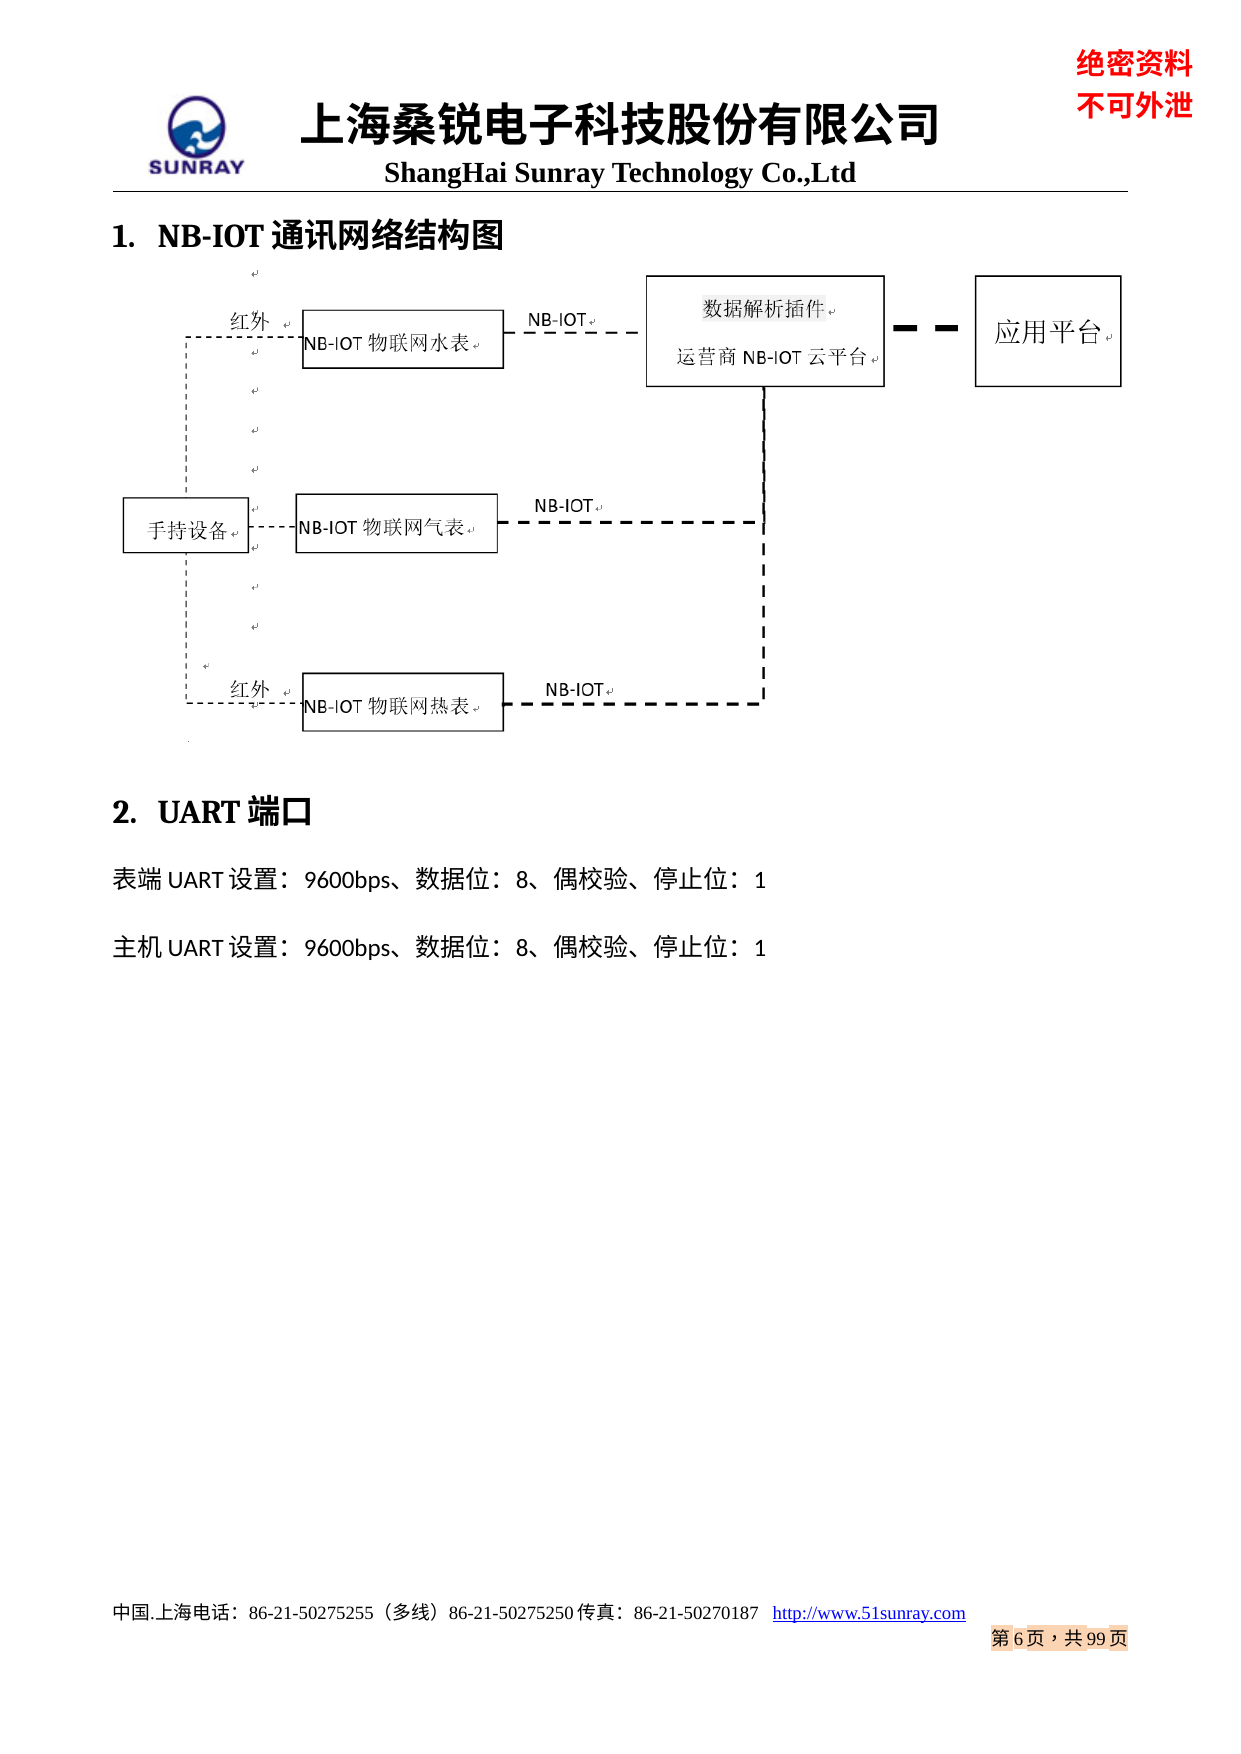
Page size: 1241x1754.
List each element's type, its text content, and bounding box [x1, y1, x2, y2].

subtitle NB-IOT通讯网络结构图 [112, 199, 1128, 266]
picture [146, 93, 246, 179]
text 表端UART设置：9600bps、数据位：8、偶校验、停止位：1 [112, 844, 1128, 912]
text 主机UART设置：9600bps、数据位：8、偶校验、停止位：1 [112, 912, 1128, 980]
picture [112, 266, 1128, 742]
subtitle UART端口 [112, 776, 1128, 844]
